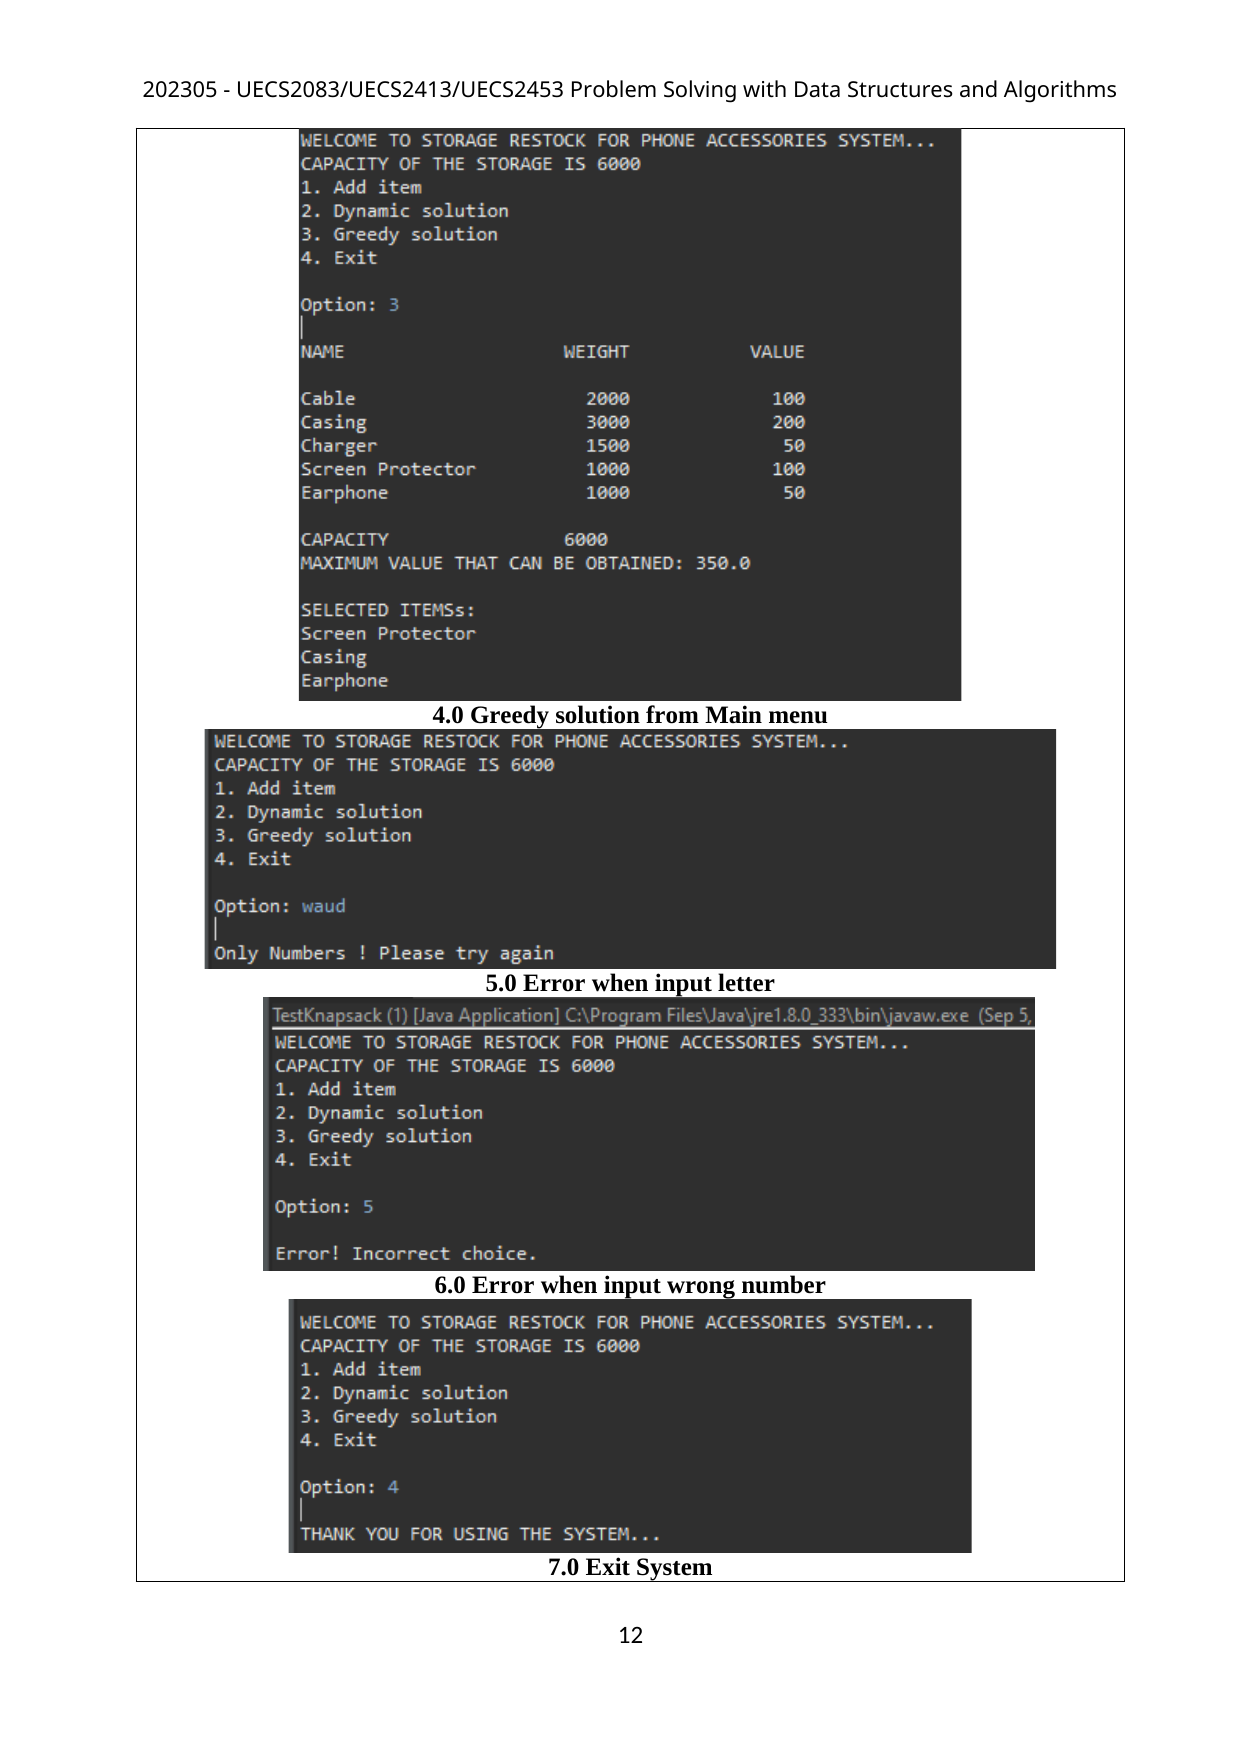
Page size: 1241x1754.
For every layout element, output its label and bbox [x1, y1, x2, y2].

picture [288, 1299, 972, 1553]
picture [263, 997, 1035, 1271]
table_cell [137, 129, 1124, 1581]
picture [298, 128, 962, 701]
picture [204, 729, 1057, 969]
